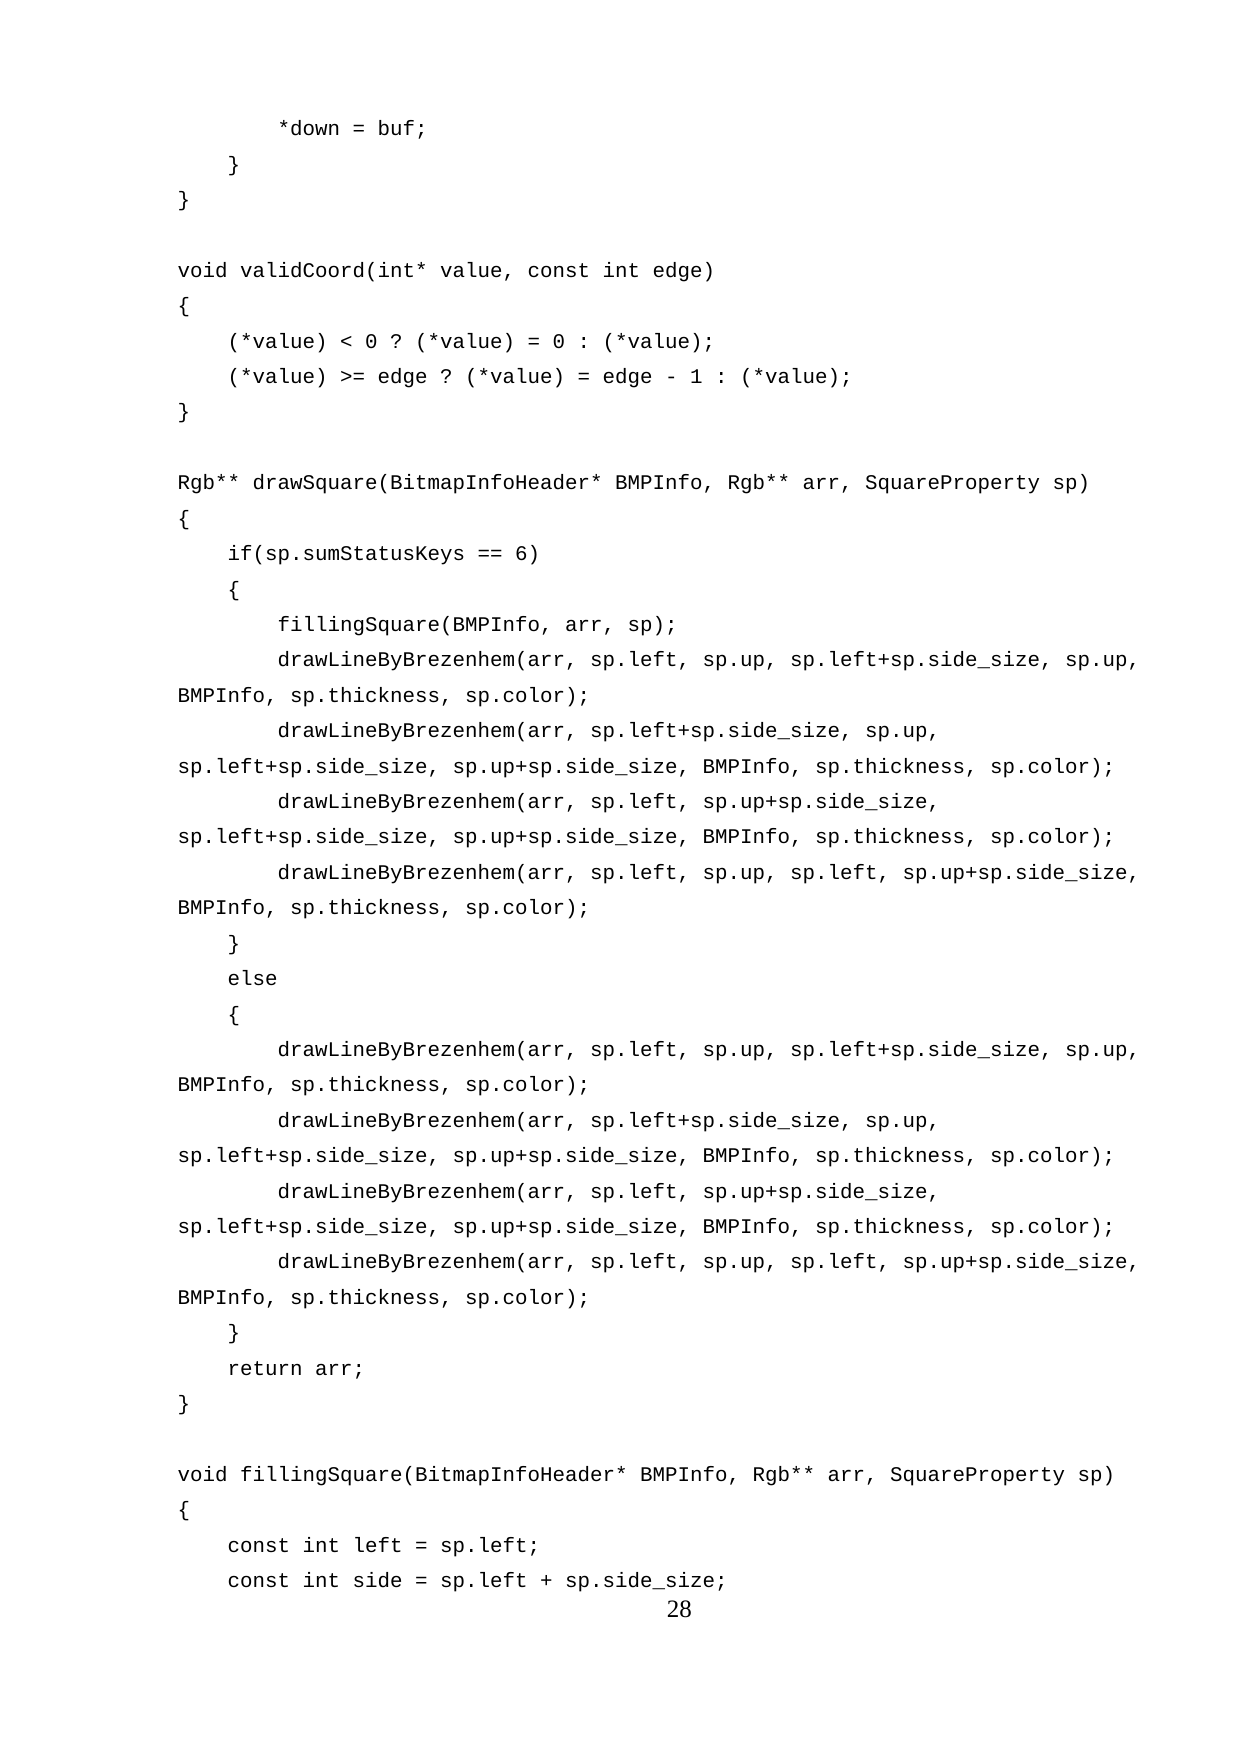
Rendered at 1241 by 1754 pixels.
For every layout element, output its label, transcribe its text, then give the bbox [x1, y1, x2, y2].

text (*value) >= edge ? (*value) = edge - 1 : (*value); [177, 366, 1181, 390]
text } [177, 401, 1181, 425]
text if(sp.sumStatusKeys == 6) [177, 543, 1181, 567]
text void validCoord(int* value, const int edge) [177, 260, 1181, 283]
text fillingSquare(BMPInfo, arr, sp); [177, 614, 1181, 638]
text drawLineByBrezenhem(arr, sp.left+sp.side_size, sp.up, sp.left+sp.side_size, sp.up+sp.side_size, BMPInfo, sp.thickness, sp.color); [177, 720, 1181, 779]
text drawLineByBrezenhem(arr, sp.left, sp.up, sp.left+sp.side_size, sp.up, BMPInfo, sp.thickness, sp.color); [177, 649, 1181, 708]
text { [177, 295, 1181, 319]
text drawLineByBrezenhem(arr, sp.left, sp.up+sp.side_size, sp.left+sp.side_size, sp.up+sp.side_size, BMPInfo, sp.thickness, sp.color); [177, 1181, 1181, 1240]
text const int left = sp.left; [177, 1535, 1181, 1558]
text { [177, 508, 1181, 531]
text (*value) < 0 ? (*value) = 0 : (*value); [177, 331, 1181, 354]
text *down = buf; [177, 118, 1181, 142]
text } [177, 933, 1181, 956]
text Rgb** drawSquare(BitmapInfoHeader* BMPInfo, Rgb** arr, SquareProperty sp) [177, 472, 1181, 496]
text } [177, 153, 1181, 177]
text return arr; [177, 1358, 1181, 1381]
text } [177, 1393, 1181, 1417]
text { [177, 1499, 1181, 1523]
text drawLineByBrezenhem(arr, sp.left, sp.up, sp.left+sp.side_size, sp.up, BMPInfo, sp.thickness, sp.color); [177, 1039, 1181, 1098]
text drawLineByBrezenhem(arr, sp.left, sp.up, sp.left, sp.up+sp.side_size, BMPInfo, sp.thickness, sp.color); [177, 1251, 1181, 1311]
text } [177, 189, 1181, 213]
text { [177, 578, 1181, 602]
text void fillingSquare(BitmapInfoHeader* BMPInfo, Rgb** arr, SquareProperty sp) [177, 1464, 1181, 1488]
text drawLineByBrezenhem(arr, sp.left, sp.up+sp.side_size, sp.left+sp.side_size, sp.up+sp.side_size, BMPInfo, sp.thickness, sp.color); [177, 791, 1181, 850]
text drawLineByBrezenhem(arr, sp.left+sp.side_size, sp.up, sp.left+sp.side_size, sp.up+sp.side_size, BMPInfo, sp.thickness, sp.color); [177, 1110, 1181, 1169]
text const int side = sp.left + sp.side_size; [177, 1570, 1181, 1594]
text else [177, 968, 1181, 992]
text { [177, 1003, 1181, 1027]
text drawLineByBrezenhem(arr, sp.left, sp.up, sp.left, sp.up+sp.side_size, BMPInfo, sp.thickness, sp.color); [177, 862, 1181, 921]
text } [177, 1322, 1181, 1346]
